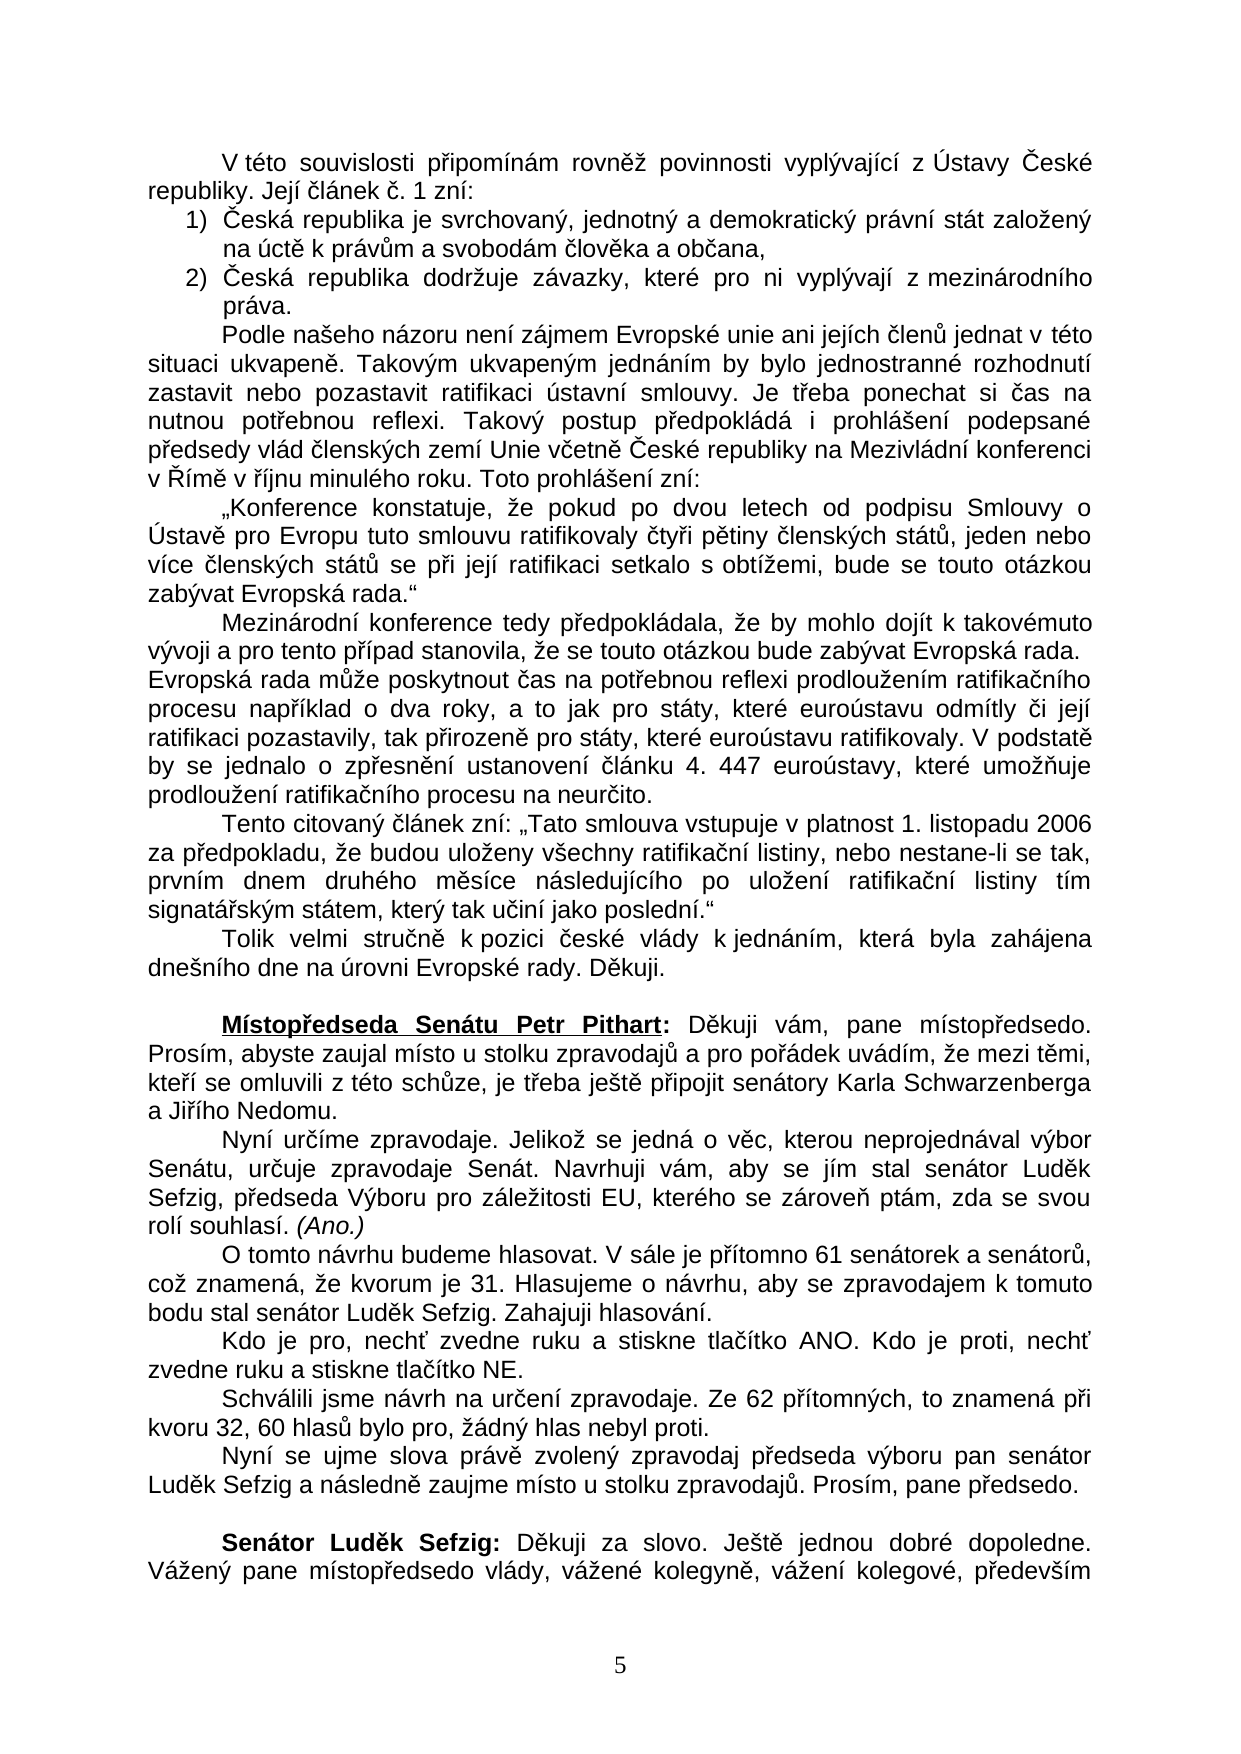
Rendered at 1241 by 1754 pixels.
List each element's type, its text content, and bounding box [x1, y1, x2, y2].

text Schválili jsme návrh na určení zpravodaje. Ze 62 přítomných, to znamená při kvoru 32, 60 hlasů bylo pro, žádný hlas nebyl proti. [148, 1384, 1093, 1441]
list Česká republika je svrchovaný, jednotný a demokratický právní stát založený na úctě k právům a svobodám člověka a občana, [185, 205, 1093, 263]
text Tento citovaný článek zní: „Tato smlouva vstupuje v platnost 1. listopadu 2006 za předpokladu, že budou uloženy všechny ratifikační listiny, nebo nestane-li se tak, prvním dnem druhého měsíce následujícího po uložení ratifikační listiny tím signatářským státem, který tak učiní jako poslední.“ [148, 809, 1093, 924]
text „Konference konstatuje, že pokud po dvou letech od podpisu Smlouvy o Ústavě pro Evropu tuto smlouvu ratifikovaly čtyři pětiny členských států, jeden nebo více členských států se při její ratifikaci setkalo s obtížemi, bude se touto otázkou zabývat Evropská rada.“ [148, 493, 1093, 608]
text Místopředseda Senátu Petr Pithart: Děkuji vám, pane místopředsedo. Prosím, abyste zaujal místo u stolku zpravodajů a pro pořádek uvádím, že mezi těmi, kteří se omluvili z této schůze, je třeba ještě připojit senátory Karla Schwarzenberga a Jiřího Nedomu. [148, 1010, 1093, 1125]
text O tomto návrhu budeme hlasovat. V sále je přítomno 61 senátorek a senátorů, což znamená, že kvorum je 31. Hlasujeme o návrhu, aby se zpravodajem k tomuto bodu stal senátor Luděk Sefzig. Zahajuji hlasování. [148, 1240, 1093, 1326]
text Kdo je pro, nechť zvedne ruku a stiskne tlačítko ANO. Kdo je proti, nechť zvedne ruku a stiskne tlačítko NE. [148, 1326, 1093, 1384]
text V této souvislosti připomínám rovněž povinnosti vyplývající z Ústavy České republiky. Její článek č. 1 zní: [148, 148, 1093, 205]
text Evropská rada může poskytnout čas na potřebnou reflexi prodloužením ratifikačního procesu například o dva roky, a to jak pro státy, které euroústavu odmítly či její ratifikaci pozastavily, tak přirozeně pro státy, které euroústavu ratifikovaly. V podstatě by se jednalo o zpřesnění ustanovení článku 4. 447 euroústavy, které umožňuje prodloužení ratifikačního procesu na neurčito. [148, 665, 1093, 809]
text Mezinárodní konference tedy předpokládala, že by mohlo dojít k takovémuto vývoji a pro tento případ stanovila, že se touto otázkou bude zabývat Evropská rada. [148, 608, 1093, 665]
text Tolik velmi stručně k pozici české vlády k jednáním, která byla zahájena dnešního dne na úrovni Evropské rady. Děkuji. [148, 924, 1093, 981]
text Nyní se ujme slova právě zvolený zpravodaj předseda výboru pan senátor Luděk Sefzig a následně zaujme místo u stolku zpravodajů. Prosím, pane předsedo. [148, 1441, 1093, 1499]
text Podle našeho názoru není zájmem Evropské unie ani jejích členů jednat v této situaci ukvapeně. Takovým ukvapeným jednáním by bylo jednostranné rozhodnutí zastavit nebo pozastavit ratifikaci ústavní smlouvy. Je třeba ponechat si čas na nutnou potřebnou reflexi. Takový postup předpokládá i prohlášení podepsané předsedy vlád členských zemí Unie včetně České republiky na Mezivládní konferenci v Římě v říjnu minulého roku. Toto prohlášení zní: [148, 320, 1093, 493]
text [148, 1528, 1093, 1585]
text Nyní určíme zpravodaje. Jelikož se jedná o věc, kterou neprojednával výbor Senátu, určuje zpravodaje Senát. Navrhuji vám, aby se jím stal senátor Luděk Sefzig, předseda Výboru pro záležitosti EU, kterého se zároveň ptám, zda se svou rolí souhlasí. (Ano.) [148, 1125, 1093, 1240]
list Česká republika dodržuje závazky, které pro ni vyplývají z mezinárodního práva. [185, 263, 1093, 320]
